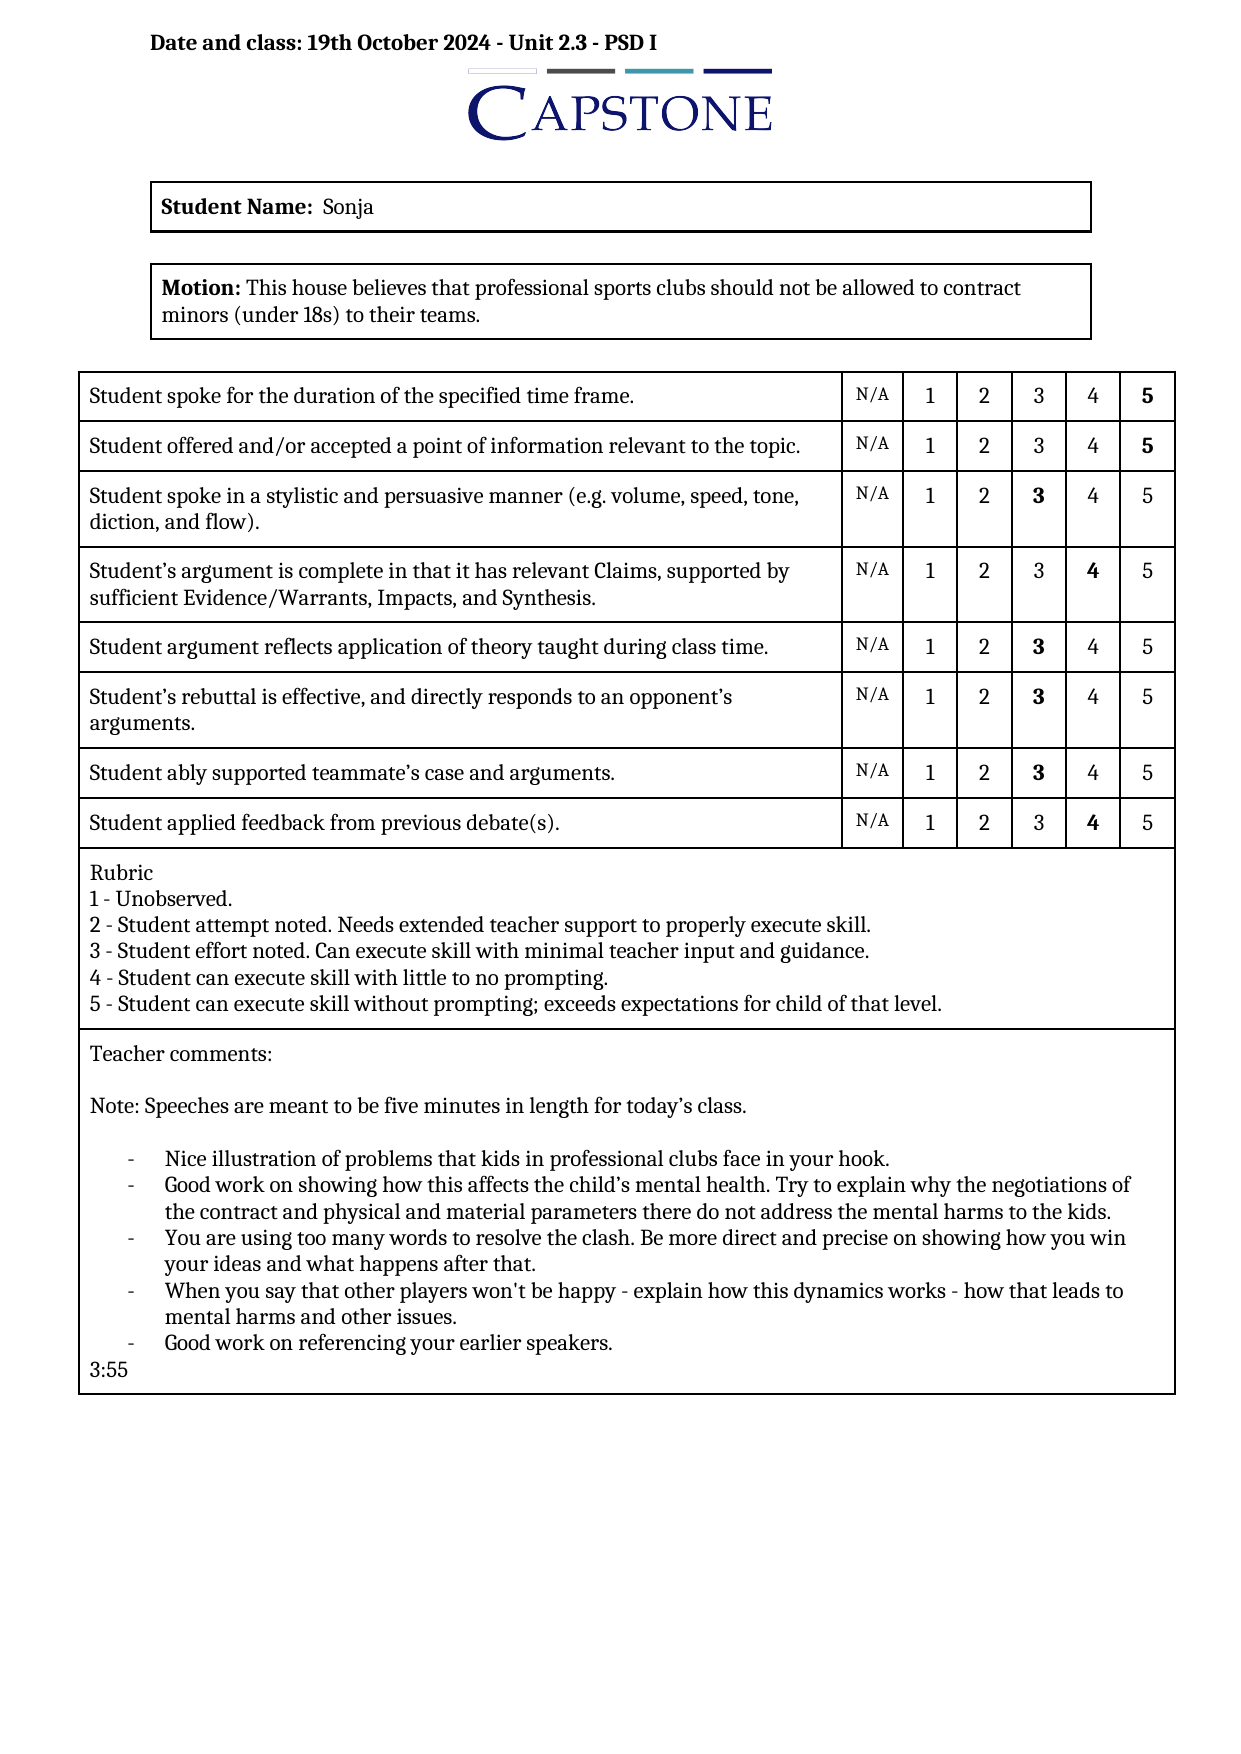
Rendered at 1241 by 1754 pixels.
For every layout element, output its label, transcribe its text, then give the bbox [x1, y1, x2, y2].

table_cell N/A [843, 422, 902, 470]
table_cell 3 [1013, 472, 1065, 546]
table_cell Teacher comments: Note: Speeches are meant to be five minutes in length for today’s class. Nice illustration of problems that kids in professional clubs face in your hook. Good work on showing how this affects the child’s mental health. Try to explain why the negotiations of the contract and physical and material parameters there do not address the mental harms to the kids. You are using too many words to resolve the clash. Be more direct and precise on showing how you win your ideas and what happens after that. When you say that other players won't be happy - explain how this dynamics works - how that leads to mental harms and other issues. Good work on referencing your earlier speakers. 3:55 [80, 1030, 1174, 1393]
table_cell 2 [958, 422, 1011, 470]
table_cell 1 [904, 472, 956, 546]
table_header Student spoke for the duration of the specified time frame. [80, 373, 841, 420]
table_cell Student argument reflects application of theory taught during class time. [80, 623, 841, 671]
table_cell 1 [904, 799, 956, 847]
table_cell 3 [1013, 673, 1065, 747]
table_cell 3 [1013, 548, 1065, 621]
table_header N/A [843, 373, 902, 420]
table_cell Student’s rebuttal is effective, and directly responds to an opponent’s arguments. [80, 673, 841, 747]
table_header 1 [904, 373, 956, 420]
table_cell 4 [1067, 749, 1119, 797]
table_cell Student ably supported teammate’s case and arguments. [80, 749, 841, 797]
picture [460, 60, 781, 147]
table_cell N/A [843, 749, 902, 797]
table_cell 1 [904, 749, 956, 797]
table_cell 1 [904, 422, 956, 470]
table_cell 5 [1121, 422, 1174, 470]
table_cell 2 [958, 749, 1011, 797]
table_cell 2 [958, 673, 1011, 747]
table_cell 4 [1067, 673, 1119, 747]
table_cell 4 [1067, 548, 1119, 621]
table_cell Student’s argument is complete in that it has relevant Claims, supported by sufficient Evidence/Warrants, Impacts, and Synthesis. [80, 548, 841, 621]
table_cell 1 [904, 623, 956, 671]
table_cell Student applied feedback from previous debate(s). [80, 799, 841, 847]
table_cell 4 [1067, 472, 1119, 546]
table_cell 2 [958, 472, 1011, 546]
table_cell Student spoke in a stylistic and persuasive manner (e.g. volume, speed, tone, diction, and flow). [80, 472, 841, 546]
table_cell 4 [1067, 623, 1119, 671]
table_cell 4 [1067, 799, 1119, 847]
table_header 5 [1121, 373, 1174, 420]
table_cell 5 [1121, 799, 1174, 847]
table_header 4 [1067, 373, 1119, 420]
table_cell 1 [904, 673, 956, 747]
table_cell 1 [904, 548, 956, 621]
table_cell N/A [843, 673, 902, 747]
table_cell 5 [1121, 472, 1174, 546]
table_cell 3 [1013, 623, 1065, 671]
table_cell 5 [1121, 548, 1174, 621]
table_header 2 [958, 373, 1011, 420]
table_header Student Name: Sonja [152, 183, 1090, 230]
table_cell Student offered and/or accepted a point of information relevant to the topic. [80, 422, 841, 470]
table_cell 2 [958, 799, 1011, 847]
table_cell N/A [843, 799, 902, 847]
table_cell 5 [1121, 673, 1174, 747]
table_cell 5 [1121, 623, 1174, 671]
table_cell 3 [1013, 799, 1065, 847]
table_header Motion: This house believes that professional sports clubs should not be allowed to contract minors (under 18s) to their teams. [152, 265, 1090, 338]
table_cell N/A [843, 548, 902, 621]
table_cell 2 [958, 623, 1011, 671]
table_cell 4 [1067, 422, 1119, 470]
table_cell 3 [1013, 749, 1065, 797]
table_cell N/A [843, 623, 902, 671]
table_cell 2 [958, 548, 1011, 621]
table_cell 3 [1013, 422, 1065, 470]
table_cell 5 [1121, 749, 1174, 797]
table_cell N/A [843, 472, 902, 546]
table_cell Rubric 1 - Unobserved. 2 - Student attempt noted. Needs extended teacher support to properly execute skill. 3 - Student effort noted. Can execute skill with minimal teacher input and guidance. 4 - Student can execute skill with little to no prompting. 5 - Student can execute skill without prompting; exceeds expectations for child of that level. [80, 849, 1174, 1028]
table_header 3 [1013, 373, 1065, 420]
